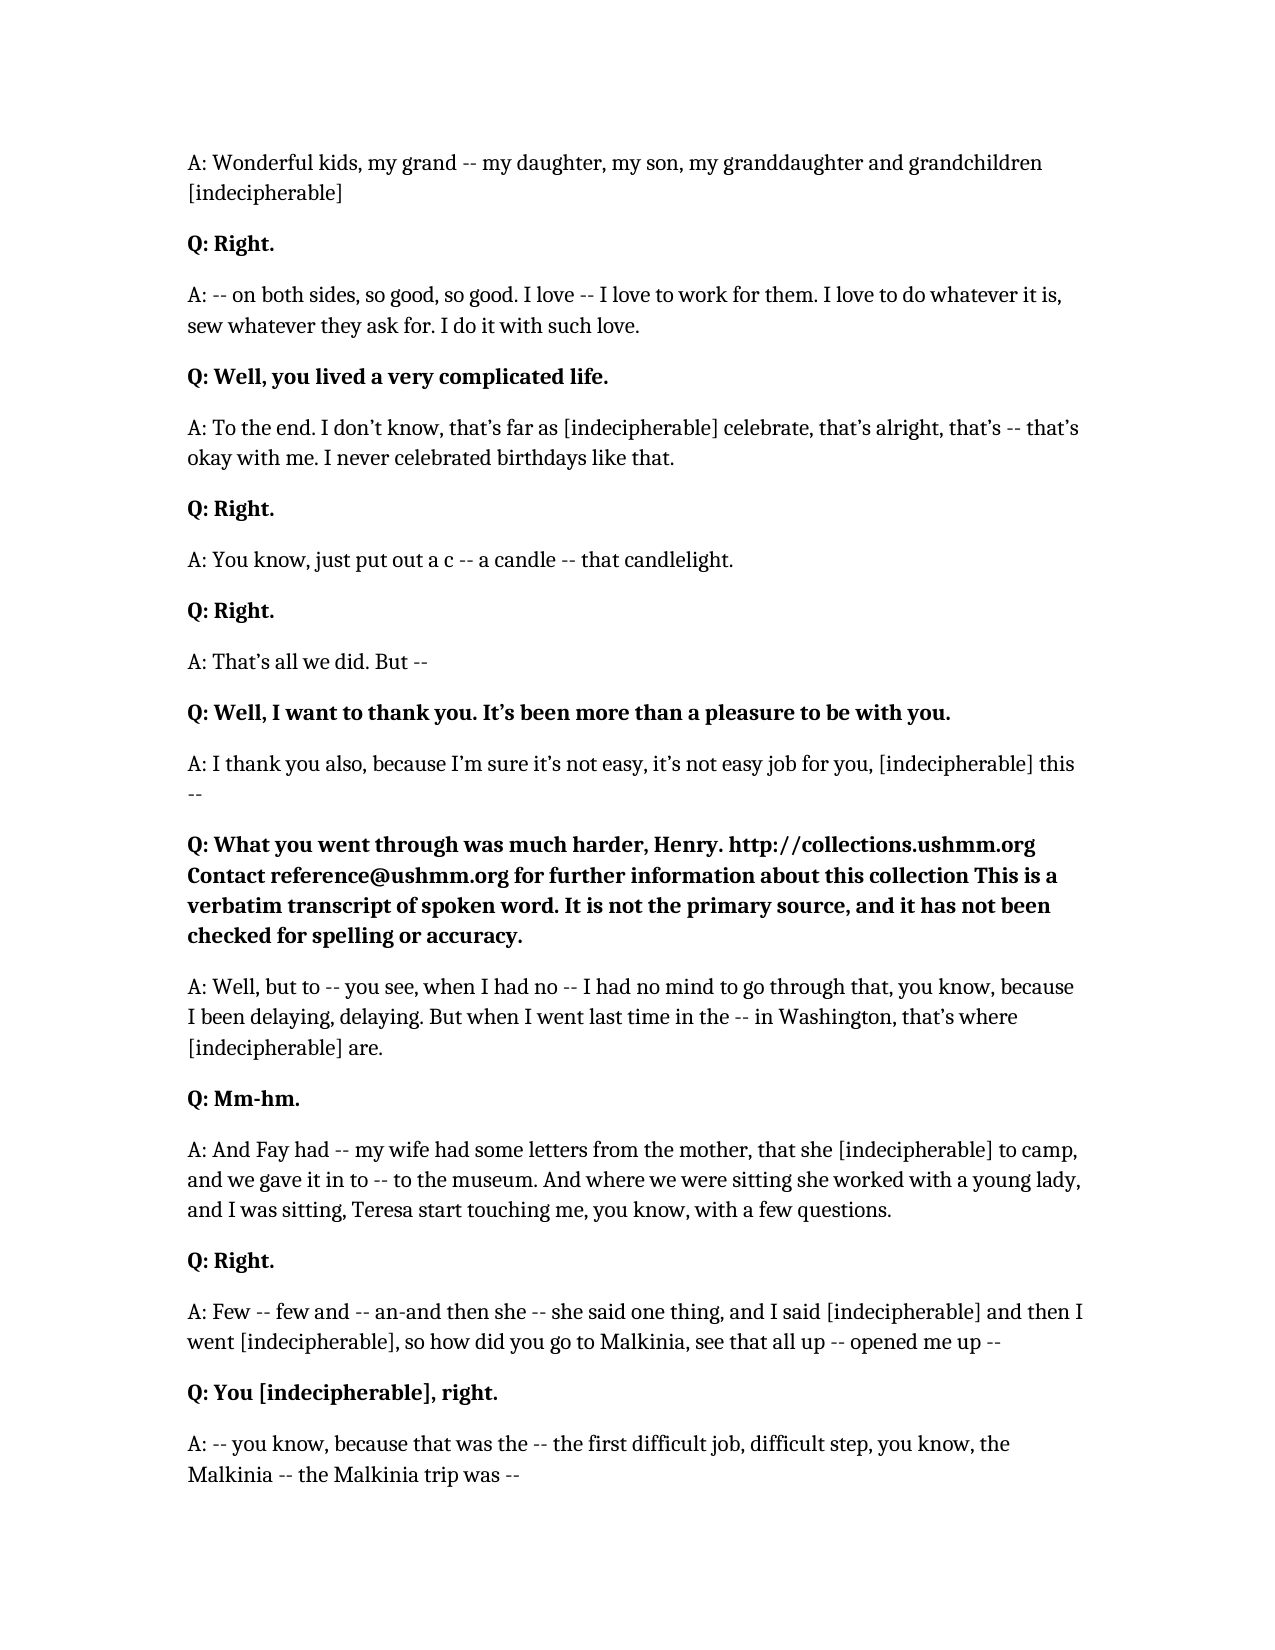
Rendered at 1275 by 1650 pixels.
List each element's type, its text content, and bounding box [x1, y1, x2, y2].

text A: You know, just put out a c -- a candle -- that candlelight. [187, 547, 1087, 573]
text A: -- you know, because that was the -- the first difficult job, difficult step, you know, the Malkinia -- the Malkinia trip was -- [187, 1431, 1087, 1488]
text A: To the end. I don’t know, that’s far as [indecipherable] celebrate, that’s alright, that’s -- that’s okay with me. I never celebrated birthdays like that. [187, 414, 1087, 471]
text Q: Well, I want to thank you. It’s been more than a pleasure to be with you. [187, 700, 1087, 726]
text A: And Fay had -- my wife had some letters from the mother, that she [indecipherable] to camp, and we gave it in to -- to the museum. And where we were sitting she worked with a young lady, and I was sitting, Teresa start touching me, you know, with a few questions. [187, 1136, 1087, 1223]
text Q: Right. [187, 598, 1087, 624]
text Q: What you went through was much harder, Henry. http://collections.ushmm.org Contact reference@ushmm.org for further information about this collection This is a verbatim transcript of spoken word. It is not the primary source, and it has not been checked for spelling or accuracy. [187, 832, 1087, 949]
text Q: Right. [187, 1248, 1087, 1274]
text A: Few -- few and -- an-and then she -- she said one thing, and I said [indecipherable] and then I went [indecipherable], so how did you go to Malkinia, see that all up -- opened me up -- [187, 1299, 1087, 1356]
text A: I thank you also, because I’m sure it’s not easy, it’s not easy job for you, [indecipherable] this -- [187, 751, 1087, 808]
text A: Wonderful kids, my grand -- my daughter, my son, my granddaughter and grandchildren [indecipherable] [187, 150, 1087, 207]
text Q: Right. [187, 231, 1087, 258]
text A: That’s all we did. But -- [187, 649, 1087, 675]
text A: -- on both sides, so good, so good. I love -- I love to work for them. I love to do whatever it is, sew whatever they ask for. I do it with such love. [187, 282, 1087, 339]
text Q: Well, you lived a very complicated life. [187, 363, 1087, 390]
text Q: Mm-hm. [187, 1085, 1087, 1112]
text Q: You [indecipherable], right. [187, 1380, 1087, 1407]
text A: Well, but to -- you see, when I had no -- I had no mind to go through that, you know, because I been delaying, delaying. But when I went last time in the -- in Washington, that’s where [indecipherable] are. [187, 974, 1087, 1061]
text Q: Right. [187, 496, 1087, 522]
